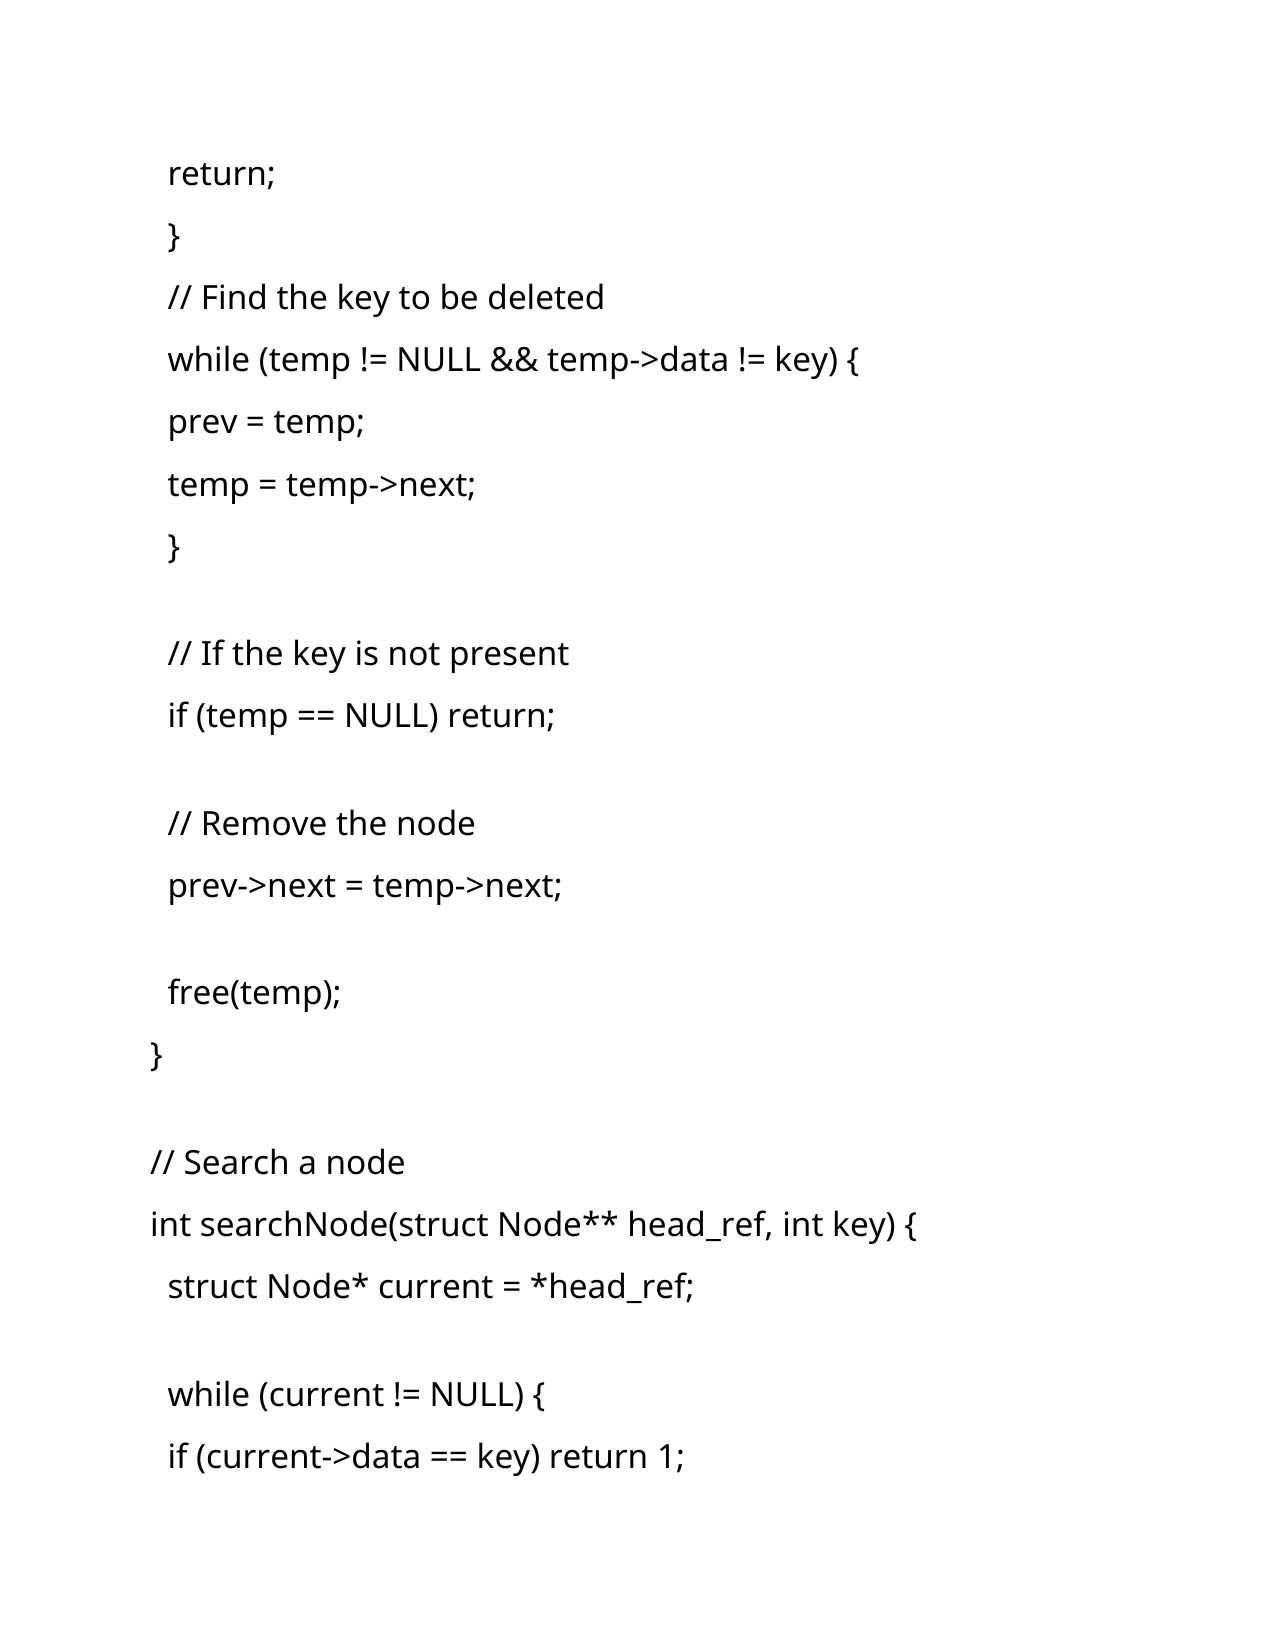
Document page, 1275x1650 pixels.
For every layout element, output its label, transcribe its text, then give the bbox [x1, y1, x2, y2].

text while (temp != NULL && temp->data != key) { [150, 336, 1125, 382]
text // If the key is not present [150, 630, 1125, 675]
text while (current != NULL) { [150, 1370, 1125, 1416]
text } [150, 212, 1125, 257]
text return; [150, 150, 1125, 195]
text if (current->data == key) return 1; [150, 1432, 1125, 1478]
text temp = temp->next; [150, 460, 1125, 506]
text // Search a node [150, 1139, 1125, 1184]
text // Find the key to be deleted [150, 274, 1125, 319]
text if (temp == NULL) return; [150, 692, 1125, 737]
text } [150, 522, 1125, 568]
text free(temp); [150, 969, 1125, 1014]
text } [150, 1031, 1125, 1077]
text int searchNode(struct Node** head_ref, int key) { [150, 1201, 1125, 1246]
text // Remove the node [150, 799, 1125, 845]
text prev->next = temp->next; [150, 862, 1125, 907]
text struct Node* current = *head_ref; [150, 1263, 1125, 1308]
text prev = temp; [150, 398, 1125, 444]
